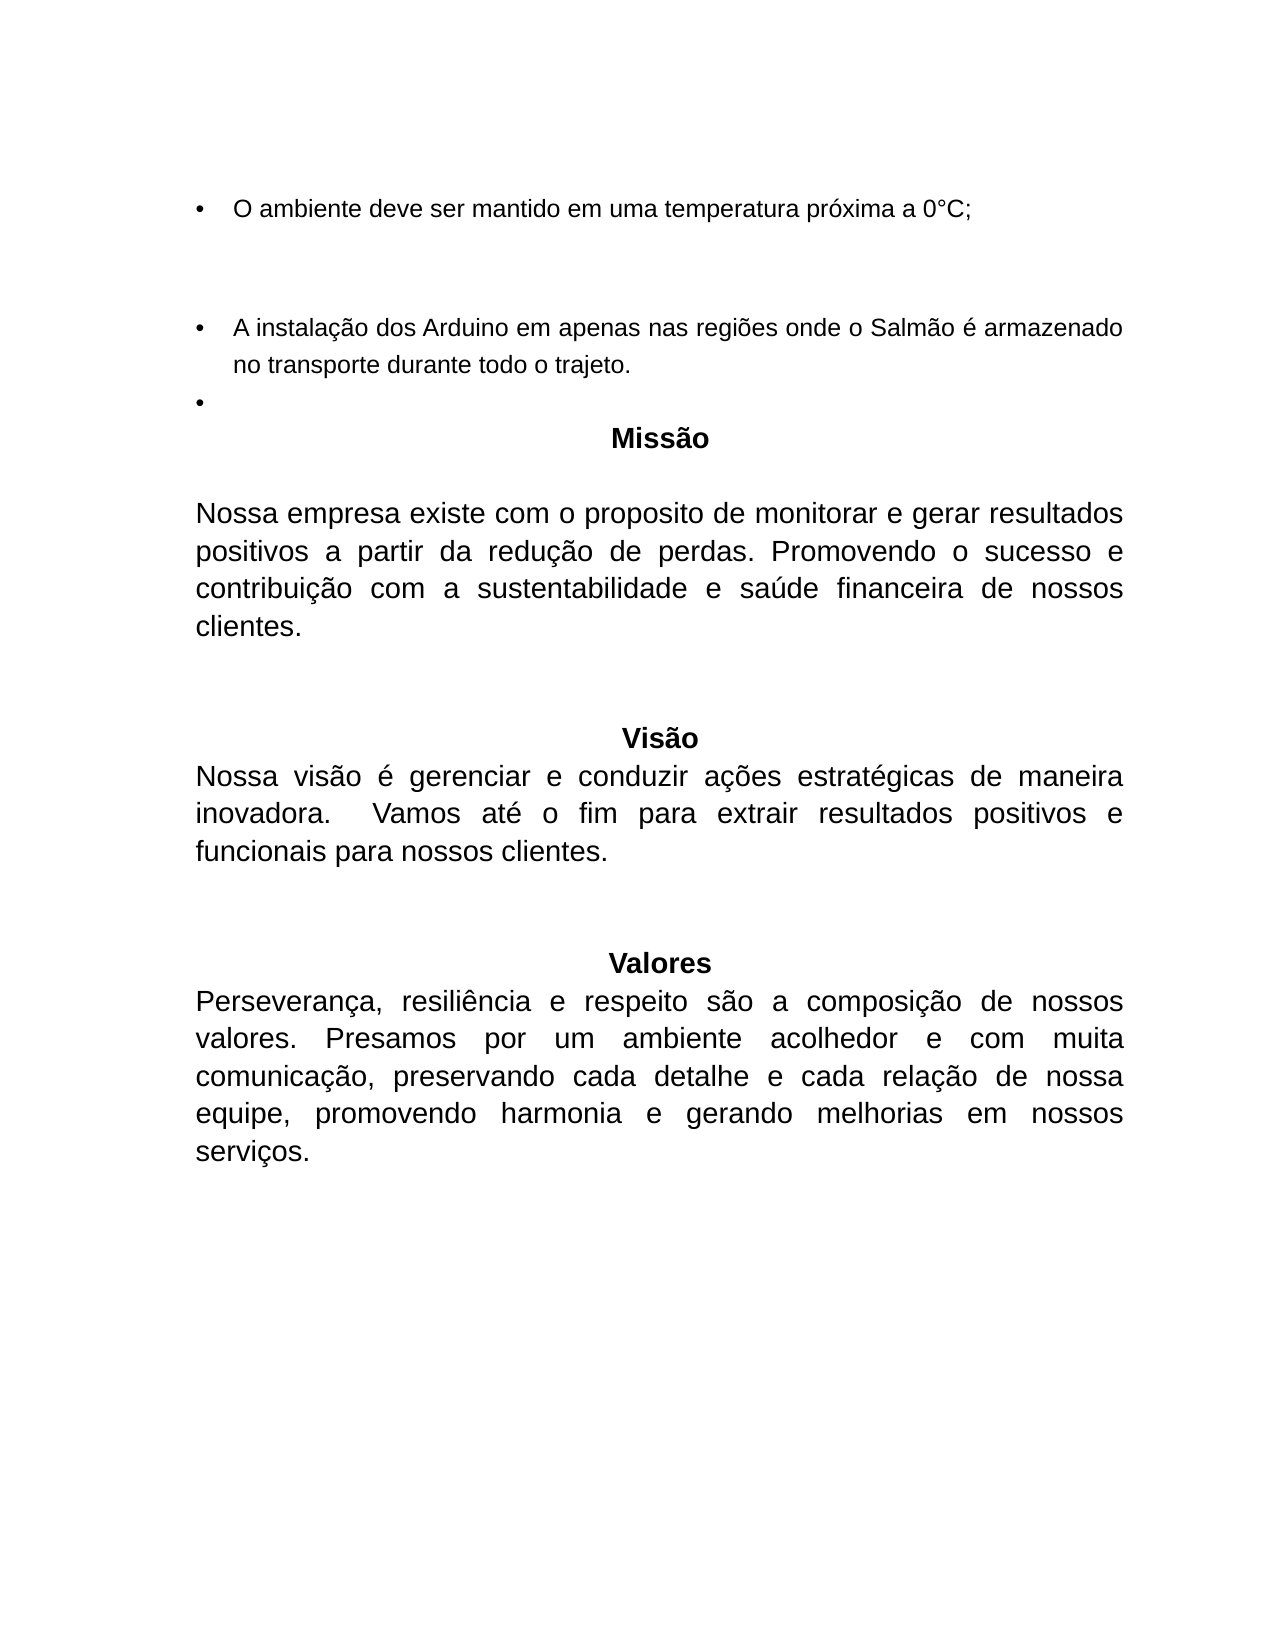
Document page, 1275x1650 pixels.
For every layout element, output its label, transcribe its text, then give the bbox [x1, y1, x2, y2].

text Perseverança, resiliência e respeito são a composição de nossos valores. Presamos por um ambiente acolhedor e com muita comunicação, preservando cada detalhe e cada relação de nossa equipe, promovendo harmonia e gerando melhorias em nossos serviços. [195, 981, 1125, 1169]
text Valores [195, 944, 1125, 981]
text Nossa empresa existe com o proposito de monitorar e gerar resultados positivos a partir da redução de perdas. Promovendo o sucesso e contribuição com a sustentabilidade e saúde financeira de nossos clientes. [195, 494, 1125, 644]
text Missão [195, 419, 1125, 456]
list O ambiente deve ser mantido em uma temperatura próxima a 0°C; [195, 187, 1125, 225]
text Nossa visão é gerenciar e conduzir ações estratégicas de maneira inovadora. Vamos até o fim para extrair resultados positivos e funcionais para nossos clientes. [195, 756, 1125, 869]
text Visão [195, 719, 1125, 756]
list A instalação dos Arduino em apenas nas regiões onde o Salmão é armazenado no transporte durante todo o trajeto. [195, 306, 1125, 381]
